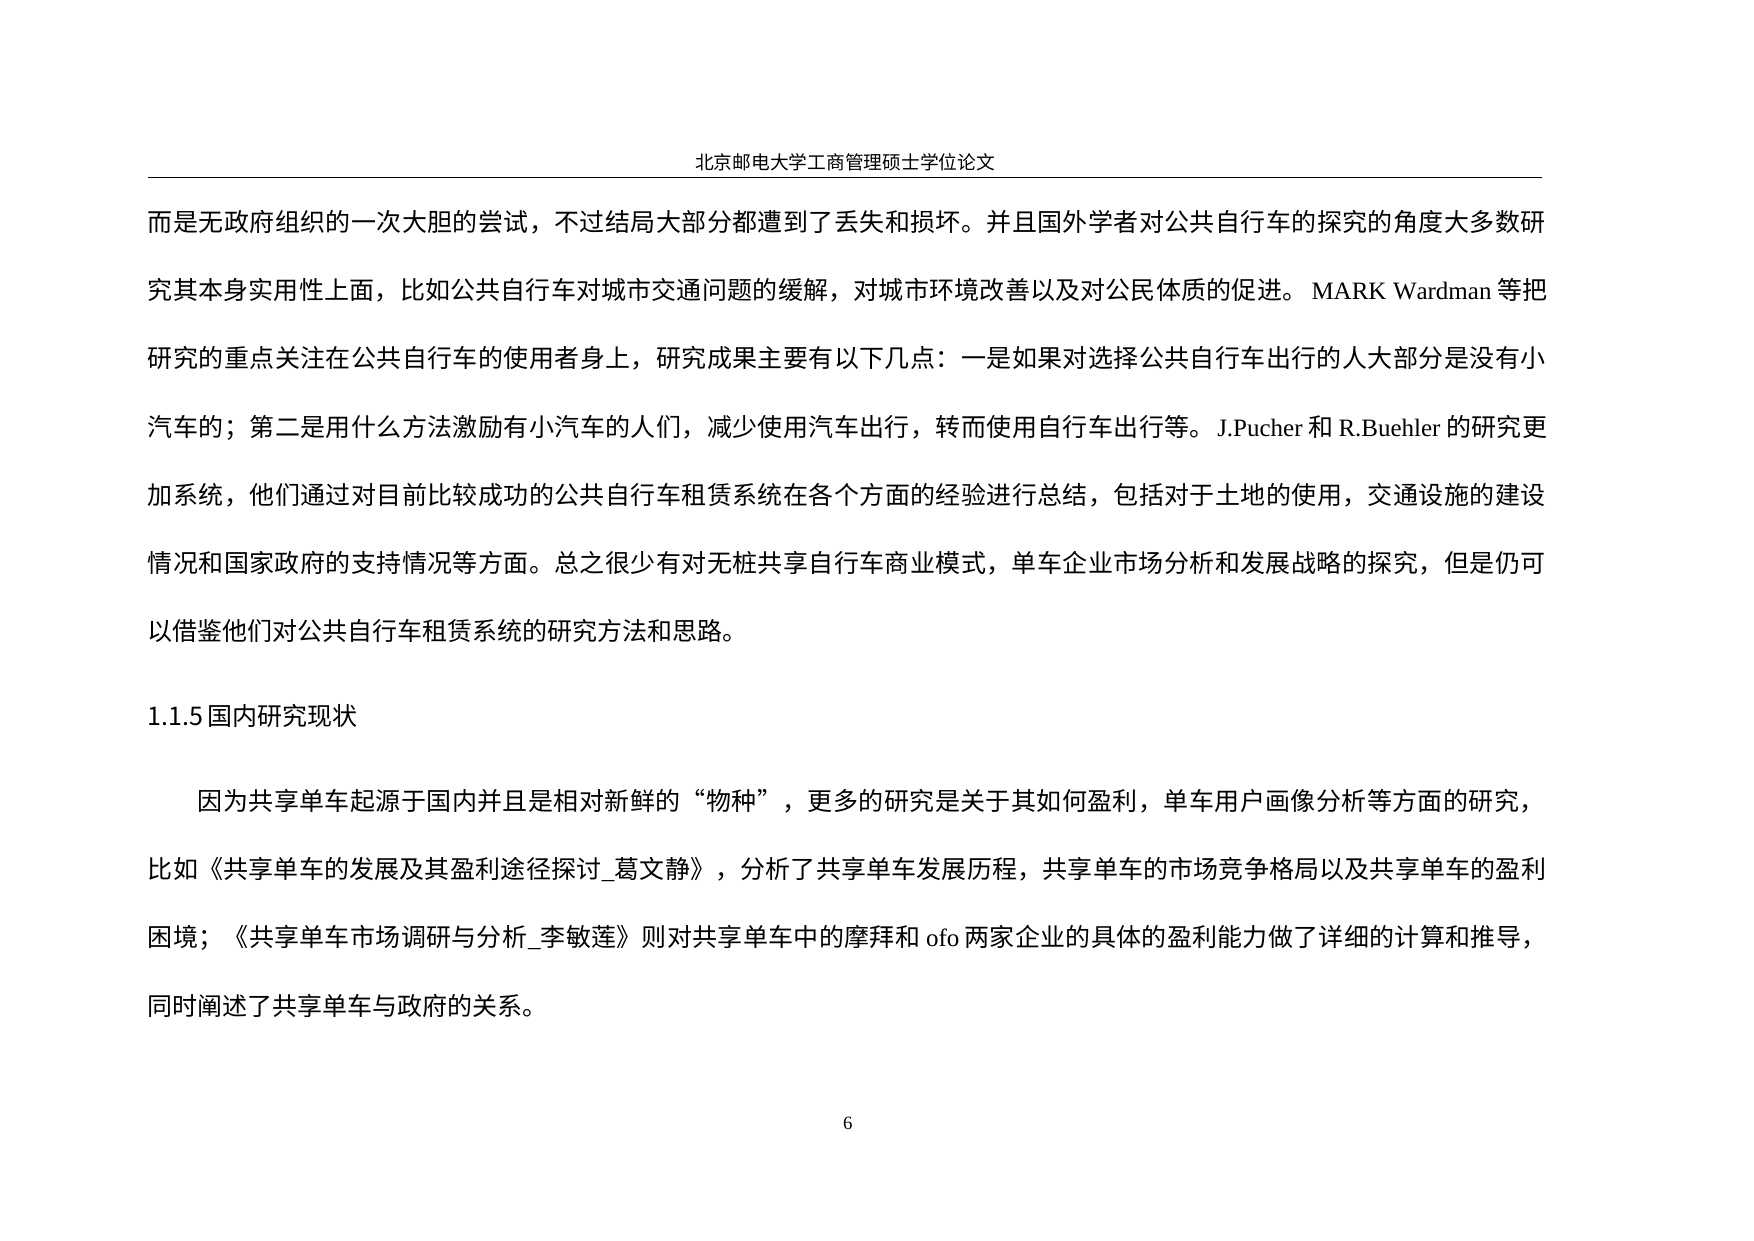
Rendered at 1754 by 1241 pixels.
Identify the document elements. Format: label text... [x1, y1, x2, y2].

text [148, 187, 1547, 664]
text 因为共享单车起源于国内并且是相对新鲜的“物种”，更多的研究是关于其如何盈利，单车用户画像分析等方面的研究，比如《共享单车的发展及其盈利途径探讨_葛文静》，分析了共享单车发展历程，共享单车的市场竞争格局以及共享单车的盈利困境；《共享单车市场调研与分析_李敏莲》则对共享单车中的摩拜和ofo两家企业的具体的盈利能力做了详细的计算和推导，同时阐述了共享单车与政府的关系。 [148, 766, 1547, 1038]
subtitle 国内研究现状 [148, 681, 1547, 749]
